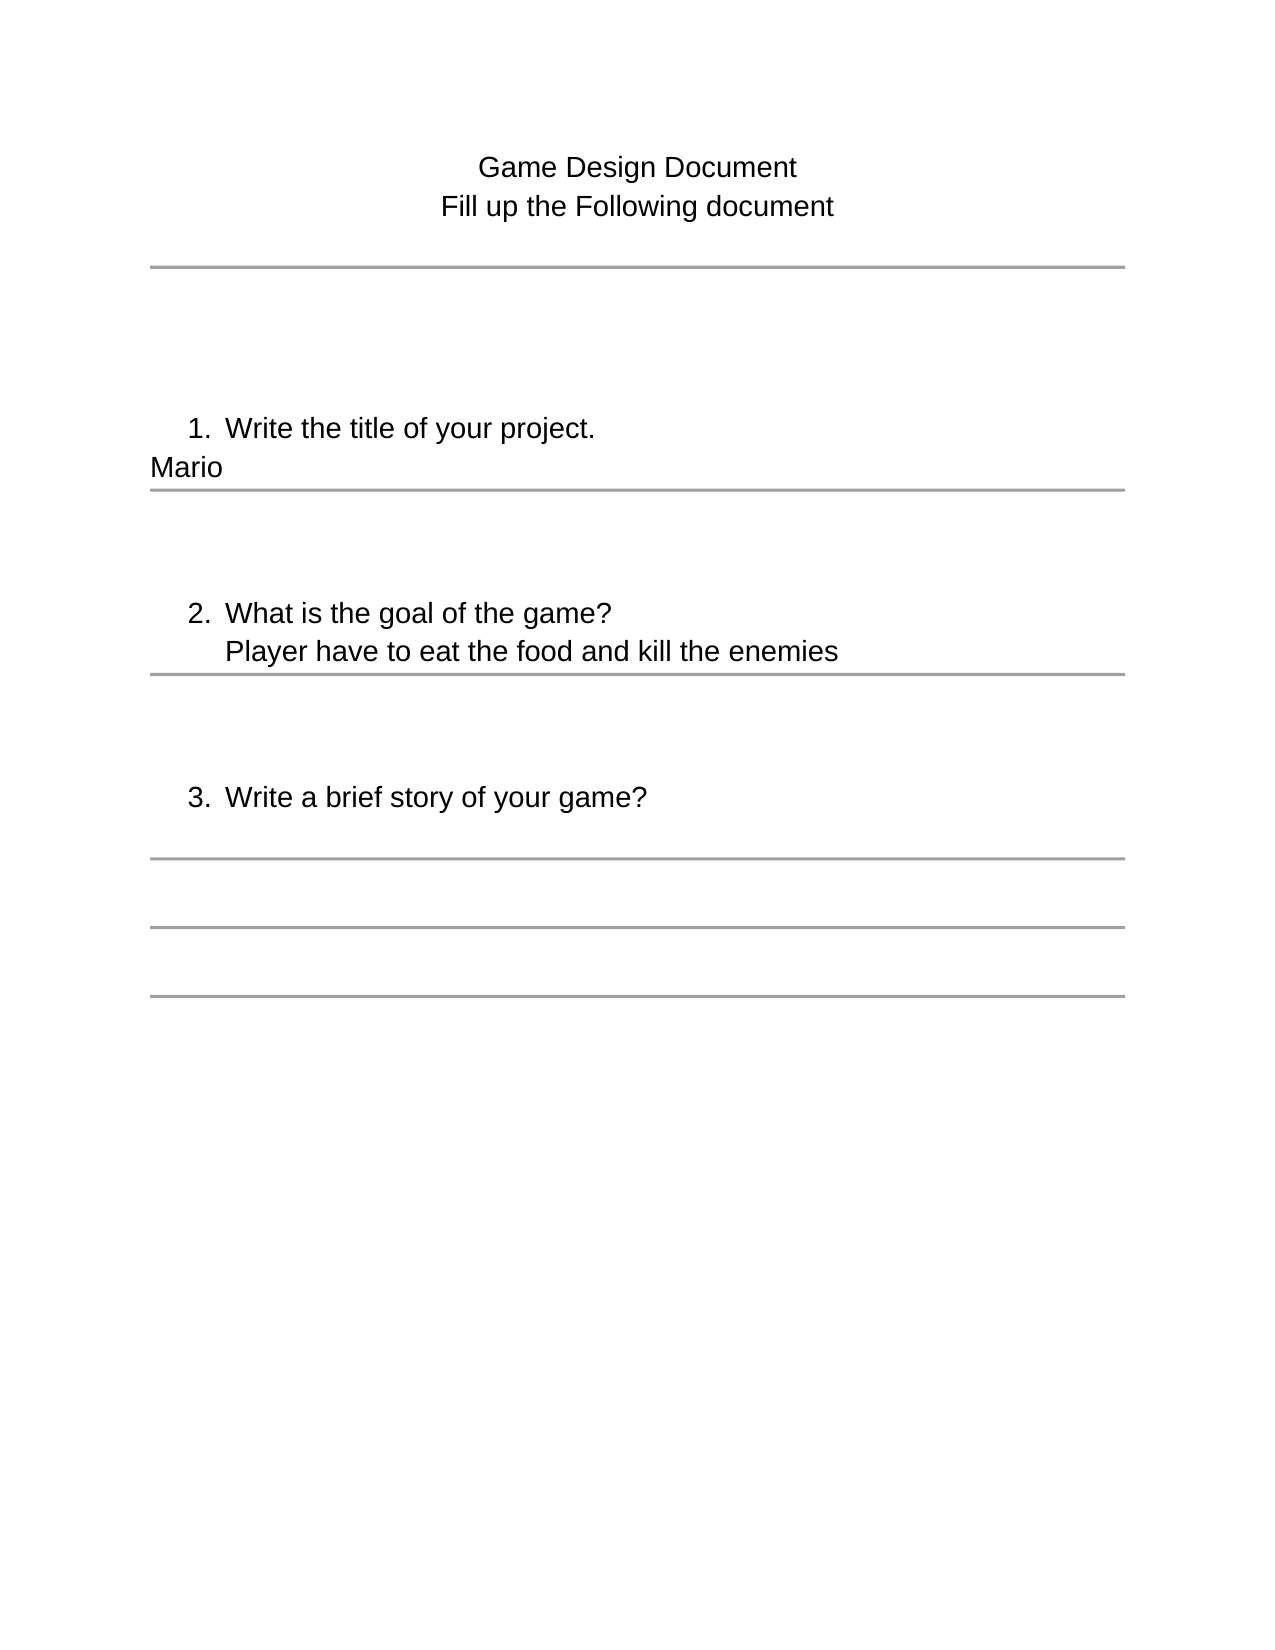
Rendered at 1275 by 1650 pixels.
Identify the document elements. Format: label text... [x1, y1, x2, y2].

text Game Design Document [150, 150, 1125, 183]
list What is the goal of the game? [187, 596, 1125, 629]
list Write a brief story of your game? [187, 780, 1125, 814]
text Mario [150, 450, 1125, 483]
list Write the title of your project. [187, 411, 1125, 445]
text Player have to eat the food and kill the enemies [225, 634, 1125, 668]
text Fill up the Following document [150, 188, 1125, 222]
